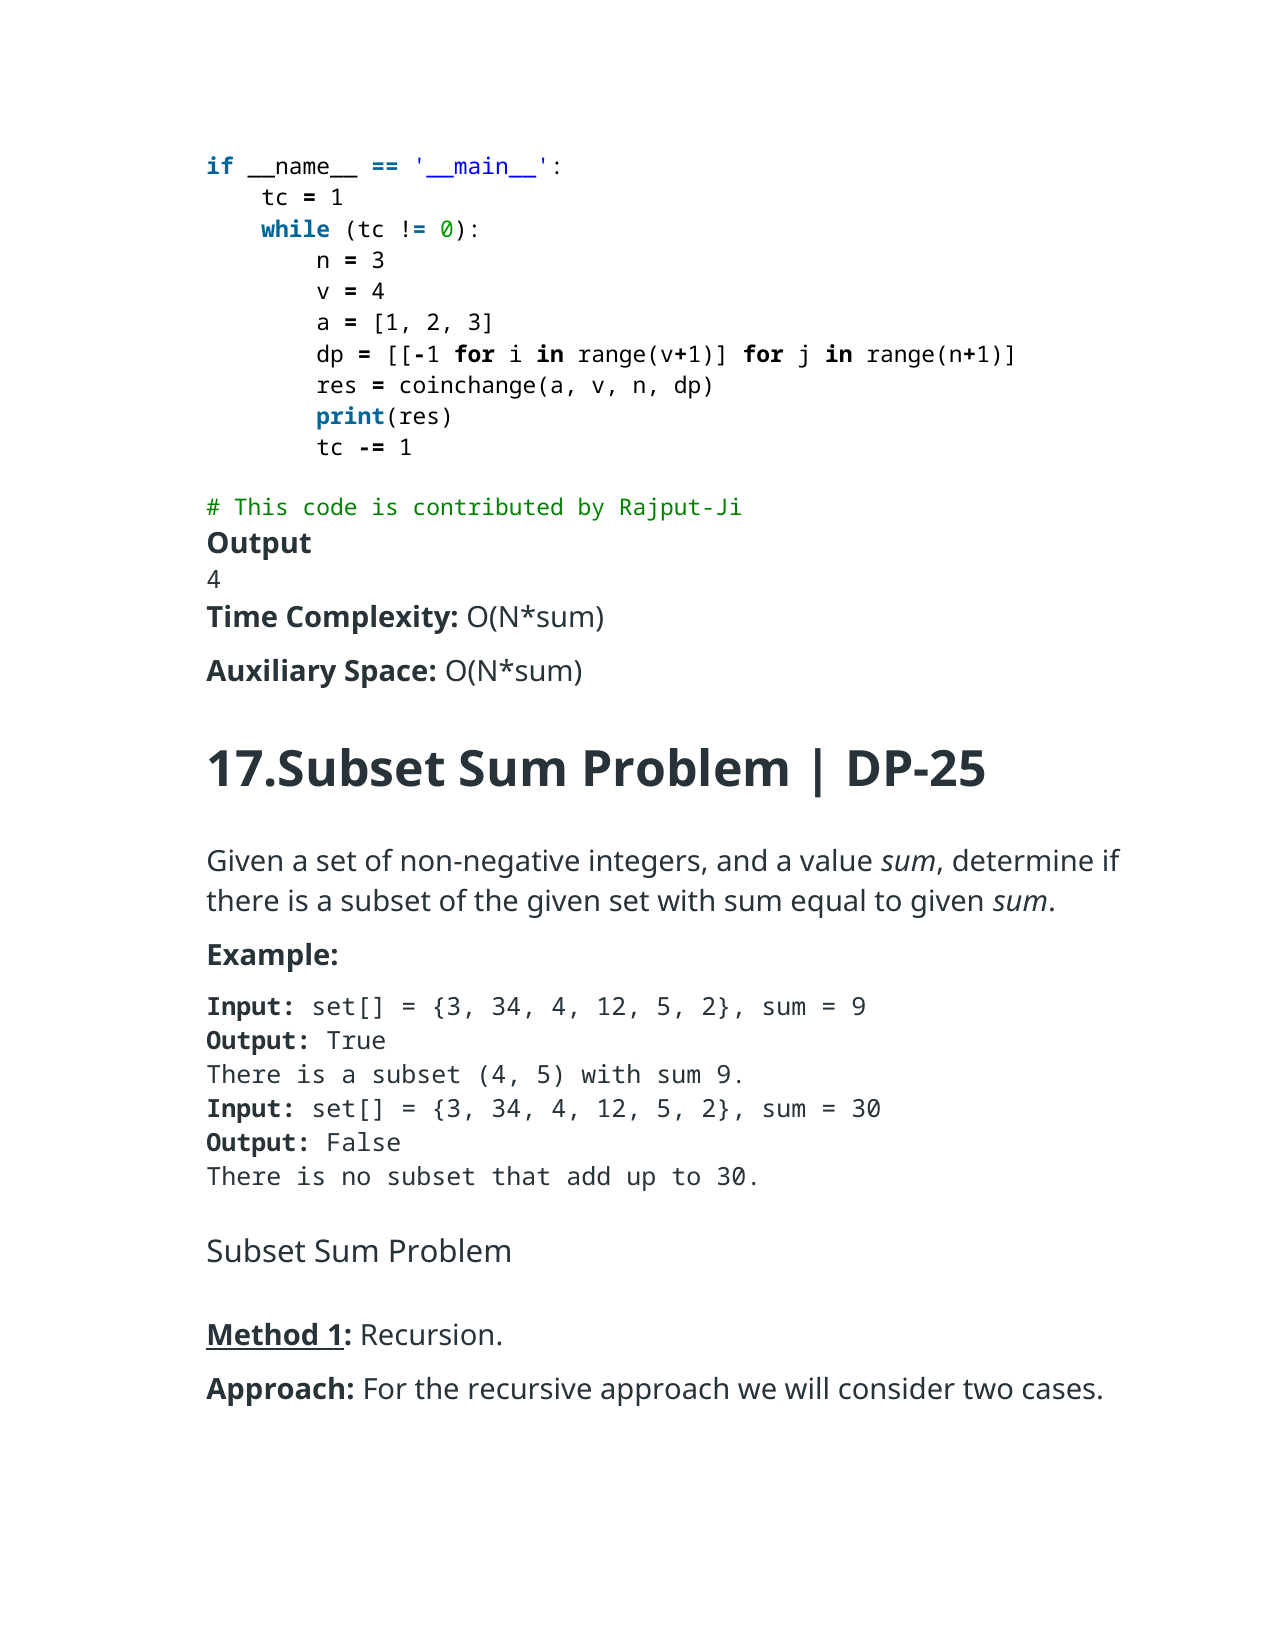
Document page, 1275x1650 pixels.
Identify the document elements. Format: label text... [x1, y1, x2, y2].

text dp = [[-1 for i in range(v+1)] for j in range(n+1)] [206, 337, 1125, 369]
text 4 [206, 562, 1125, 596]
text res = coinchange(a, v, n, dp) [206, 369, 1125, 400]
text Method 1: Recursion. [206, 1314, 1125, 1354]
text Given a set of non-negative integers, and a value sum, determine if there is a subset of the given set with sum equal to given sum. [206, 840, 1125, 920]
text Output [206, 522, 1125, 562]
text Input: set[] = {3, 34, 4, 12, 5, 2}, sum = 30 Output: False There is no subset that add up to 30. [206, 1091, 1125, 1193]
text a = [1, 2, 3] [206, 306, 1125, 337]
text Time Complexity: O(N*sum) [206, 596, 1125, 636]
text Auxiliary Space: O(N*sum) [206, 650, 1125, 690]
text tc -= 1 [206, 431, 1125, 462]
text tc = 1 [206, 181, 1125, 212]
text while (tc != 0): [206, 212, 1125, 244]
text Subset Sum Problem [206, 1229, 1125, 1271]
text n = 3 [206, 244, 1125, 275]
text v = 4 [206, 275, 1125, 306]
text if __name__ == '__main__': [206, 150, 1125, 181]
text # This code is contributed by Rajput-Ji [206, 491, 1125, 522]
text Example: [206, 934, 1125, 974]
text Input: set[] = {3, 34, 4, 12, 5, 2}, sum = 9 Output: True There is a subset (4, 5) with sum 9. [206, 988, 1125, 1091]
text print(res) [206, 400, 1125, 431]
text Approach: For the recursive approach we will consider two cases. [206, 1368, 1125, 1408]
text 17.Subset Sum Problem | DP-25 [206, 732, 1125, 801]
